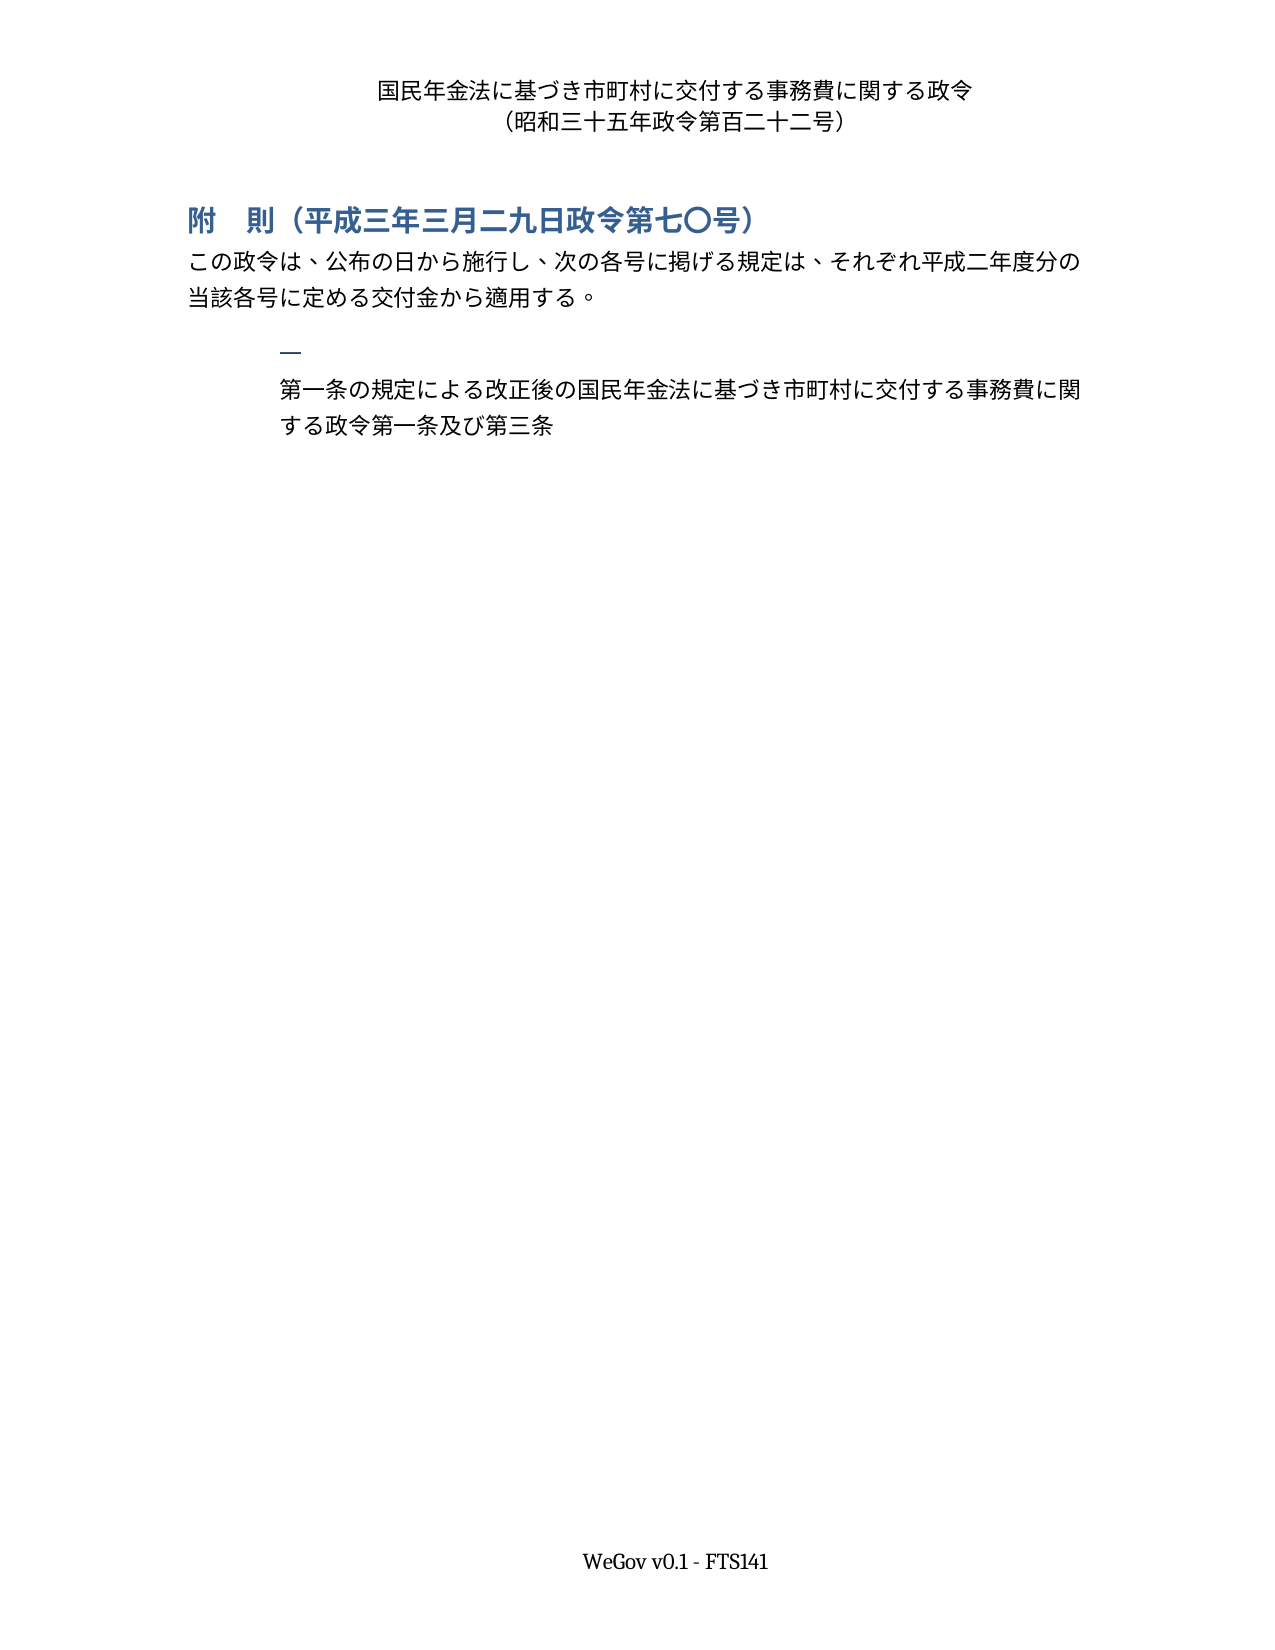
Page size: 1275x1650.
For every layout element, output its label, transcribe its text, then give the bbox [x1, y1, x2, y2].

subtitle 一 [279, 338, 1087, 369]
text この政令は、公布の日から施行し、次の各号に掲げる規定は、それぞれ平成二年度分の当該各号に定める交付金から適用する。 [187, 246, 1087, 313]
text 第一条の規定による改正後の国民年金法に基づき市町村に交付する事務費に関する政令第一条及び第三条 [279, 374, 1087, 441]
subtitle 附 則（平成三年三月二九日政令第七〇号） [187, 200, 1087, 240]
